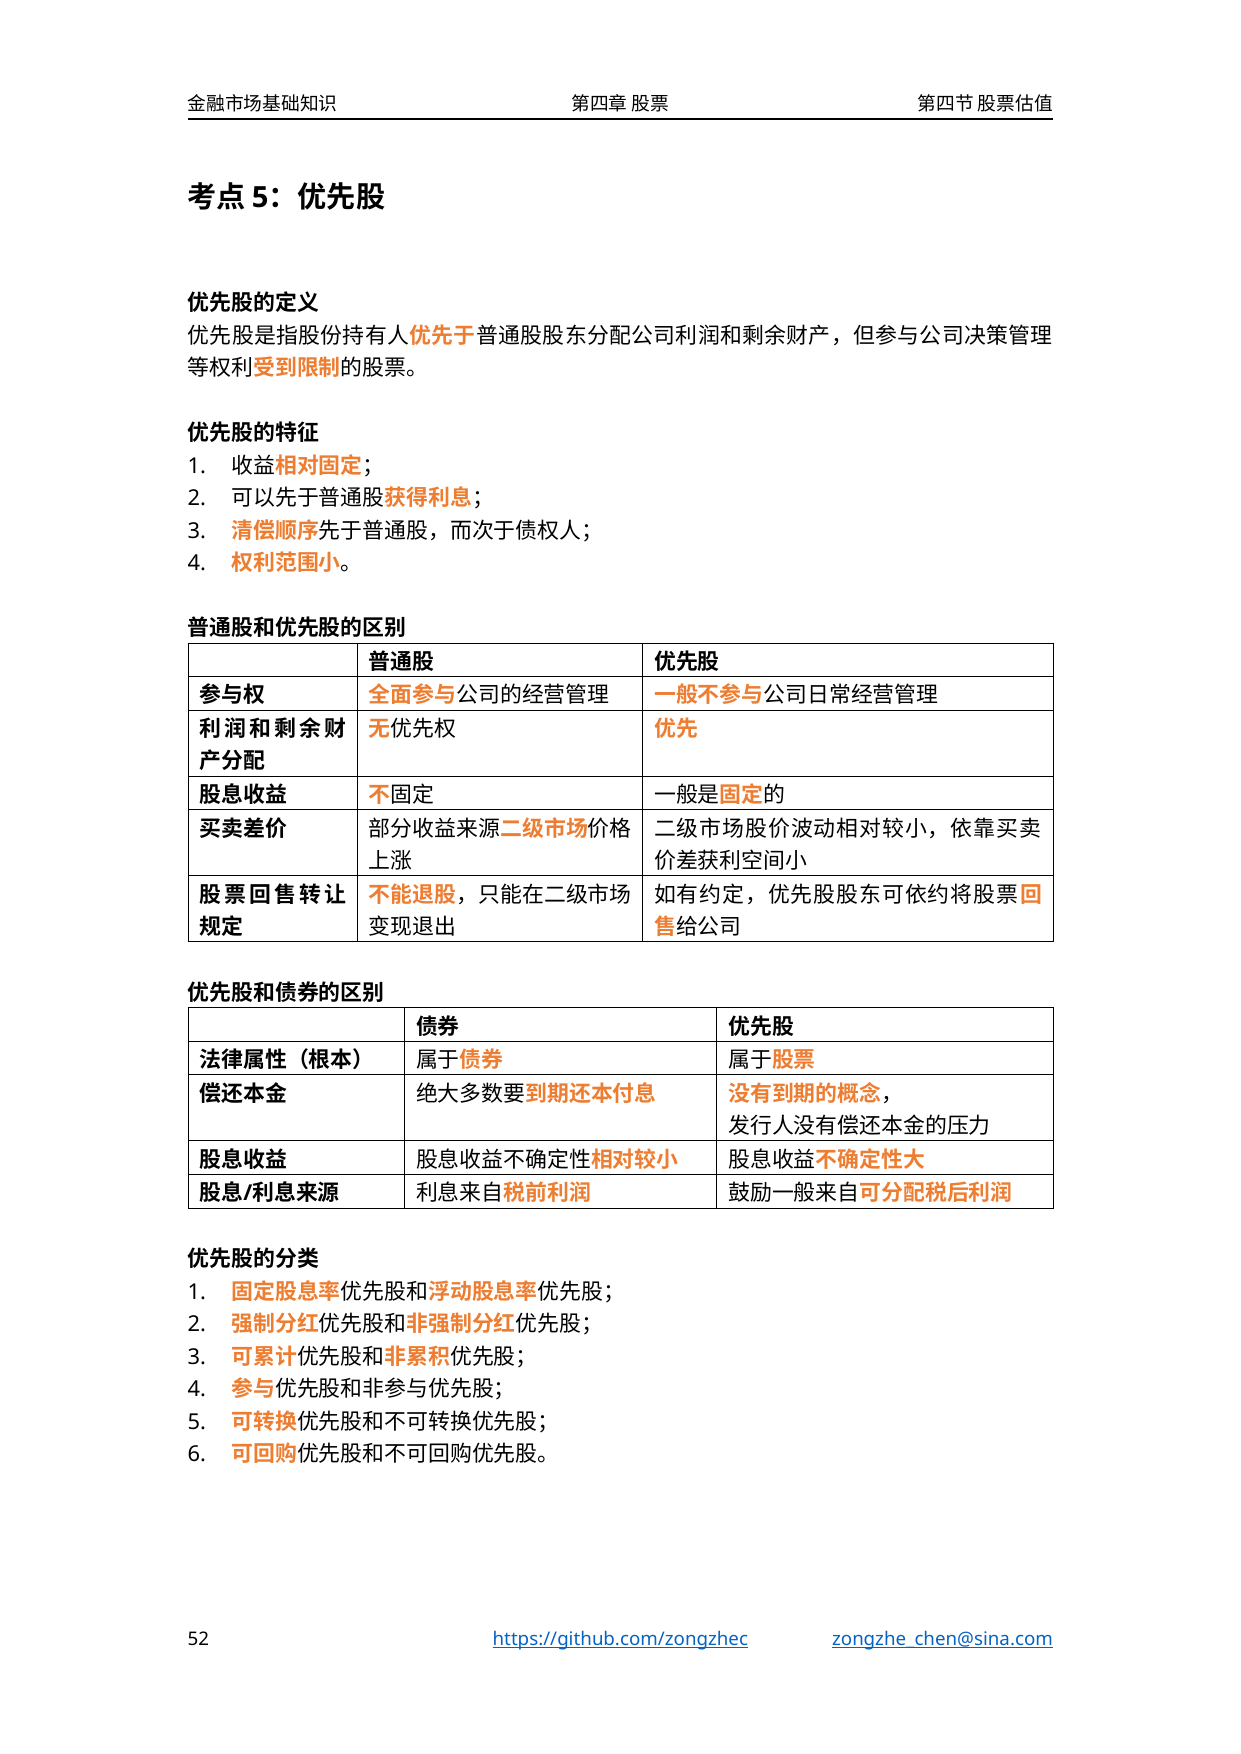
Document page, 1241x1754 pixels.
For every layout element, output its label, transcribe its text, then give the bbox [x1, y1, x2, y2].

list 可以先于普通股获得利息； [187, 480, 1053, 512]
table_cell 法律属性（根本） [189, 1042, 404, 1074]
table_cell 利息来自税前利润 [405, 1175, 716, 1207]
table_cell 属于债券 [405, 1042, 716, 1074]
list 清偿顺序先于普通股，而次于债权人； [187, 512, 1053, 545]
table_cell 二级市场股价波动相对较小，依靠买卖价差获利空间小 [643, 810, 1053, 875]
table_cell 股息收益 [189, 777, 357, 809]
table_cell 参与权 [189, 677, 357, 709]
table_header 普通股 [358, 644, 642, 676]
table_cell 没有到期的概念， 发行人没有偿还本金的压力 [717, 1075, 1053, 1140]
table_cell 如有约定，优先股股东可依约将股票回售给公司 [643, 876, 1053, 941]
list 强制分红优先股和非强制分红优先股； [187, 1306, 1053, 1338]
table_cell 部分收益来源二级市场价格上涨 [358, 810, 642, 875]
list 固定股息率优先股和浮动股息率优先股； [187, 1273, 1053, 1306]
table_cell 鼓励一般来自可分配税后利润 [717, 1175, 1053, 1207]
text 优先股是指股份持有人优先于普通股股东分配公司利润和剩余财产，但参与公司决策管理等权利受到限制的股票。 [187, 317, 1053, 382]
table_cell 不能退股，只能在二级市场变现退出 [358, 876, 642, 941]
list 参与优先股和非参与优先股； [187, 1371, 1053, 1403]
table_cell 一般不参与公司日常经营管理 [643, 677, 1053, 709]
text 普通股和优先股的区别 [187, 610, 1053, 642]
table_cell 不固定 [358, 777, 642, 809]
text 优先股的特征 [187, 415, 1053, 447]
list 可转换优先股和不可转换优先股； [187, 1403, 1053, 1436]
table_cell 股息/利息来源 [189, 1175, 404, 1207]
table_cell 股息收益不确定性大 [717, 1141, 1053, 1174]
list 权利范围小。 [187, 545, 1053, 577]
table_cell 买卖差价 [189, 810, 357, 875]
list 可累计优先股和非累积优先股； [187, 1338, 1053, 1371]
list 收益相对固定； [187, 447, 1053, 480]
table_header [189, 1008, 404, 1041]
table_header 优先股 [643, 644, 1053, 676]
table_header 债券 [405, 1008, 716, 1041]
table_cell 偿还本金 [189, 1075, 404, 1140]
table_cell 股息收益不确定性相对较小 [405, 1141, 716, 1174]
table_cell 无优先权 [358, 711, 642, 776]
table_cell 利润和剩余财产分配 [189, 711, 357, 776]
table_header [189, 644, 357, 676]
table_cell 属于股票 [717, 1042, 1053, 1074]
table_header 优先股 [717, 1008, 1053, 1041]
table_cell 股息收益 [189, 1141, 404, 1174]
text 优先股的定义 [187, 285, 1053, 317]
table_cell 绝大多数要到期还本付息 [405, 1075, 716, 1140]
text 优先股和债券的区别 [187, 975, 1053, 1007]
subtitle 考点5：优先股 [187, 162, 1053, 227]
table_cell 优先 [643, 711, 1053, 776]
table_cell 一般是固定的 [643, 777, 1053, 809]
table_cell 股票回售转让规定 [189, 876, 357, 941]
list 可回购优先股和不可回购优先股。 [187, 1436, 1053, 1468]
table_cell 全面参与公司的经营管理 [358, 677, 642, 709]
text 优先股的分类 [187, 1241, 1053, 1273]
